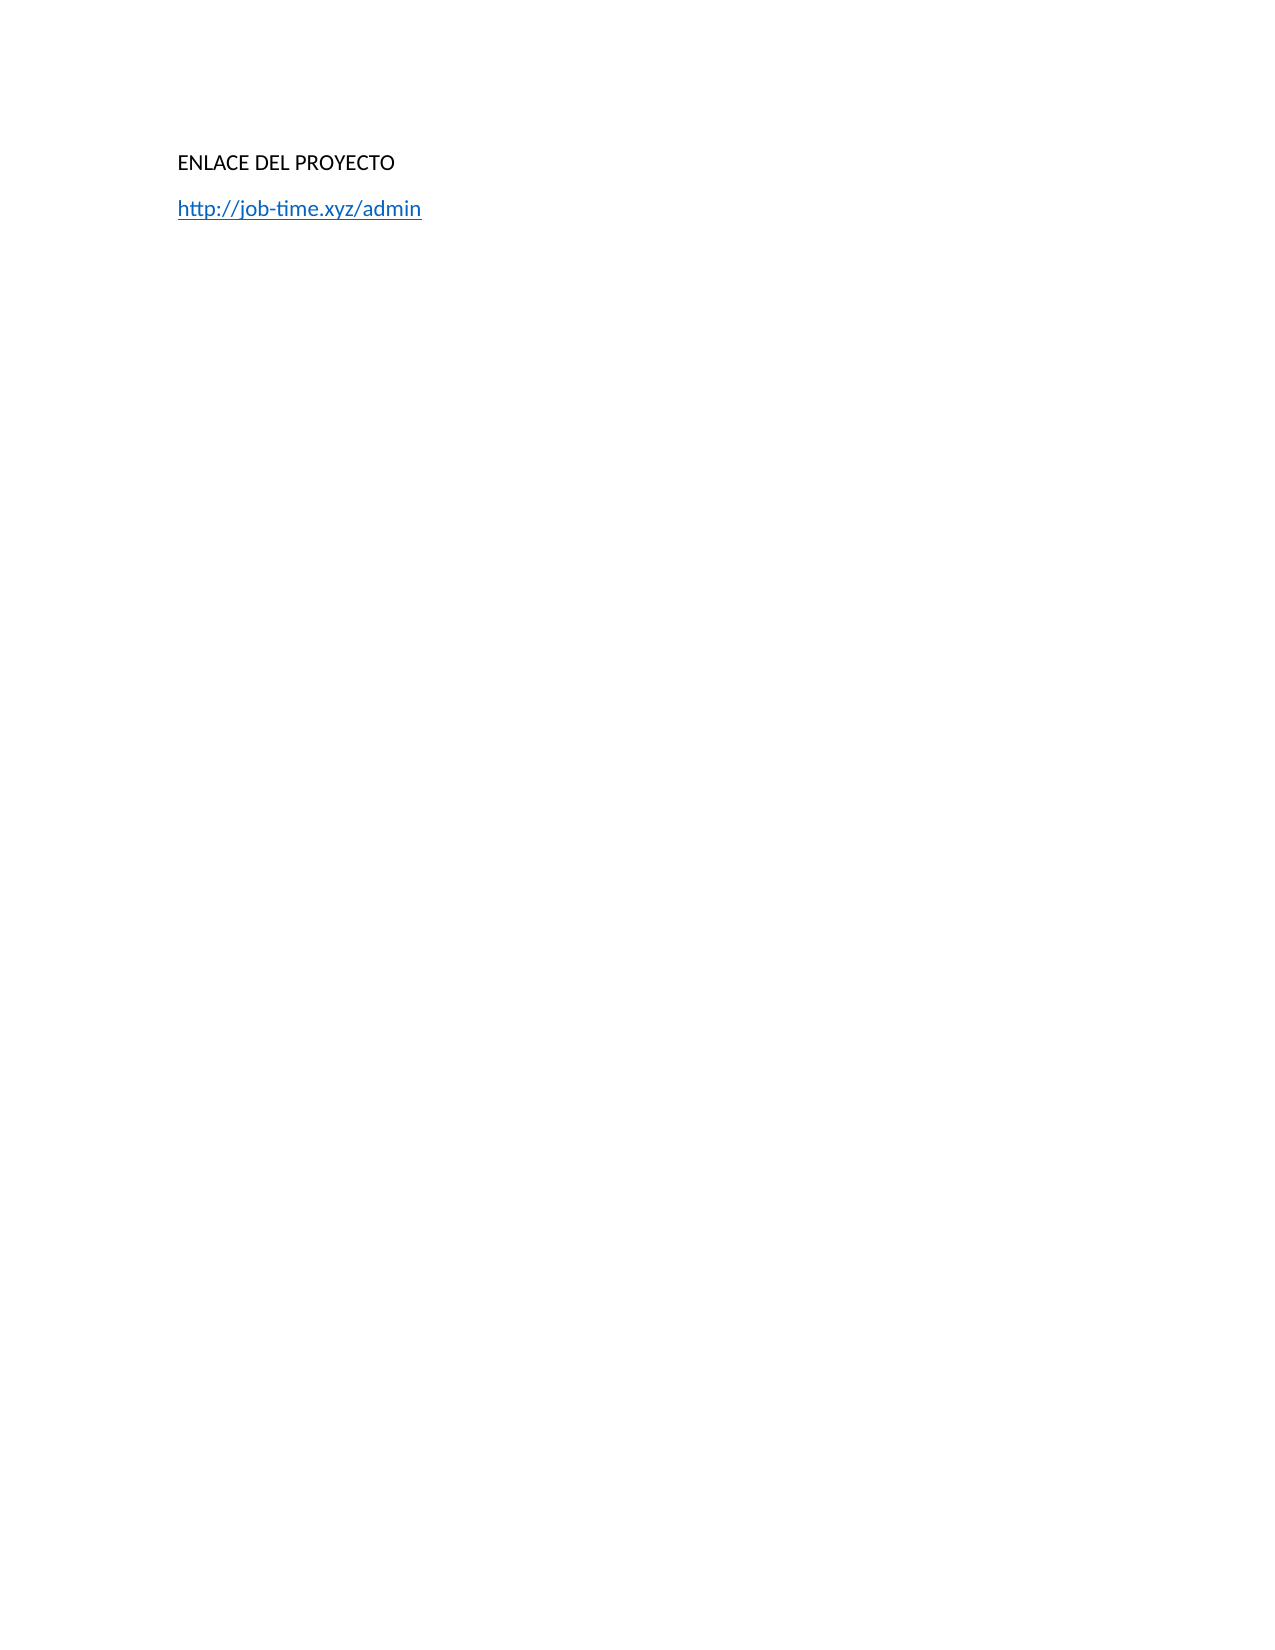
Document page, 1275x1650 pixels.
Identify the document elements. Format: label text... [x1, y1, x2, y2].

text ENLACE DEL PROYECTO [177, 148, 1098, 176]
text http://job-time.xyz/admin [177, 194, 1098, 222]
